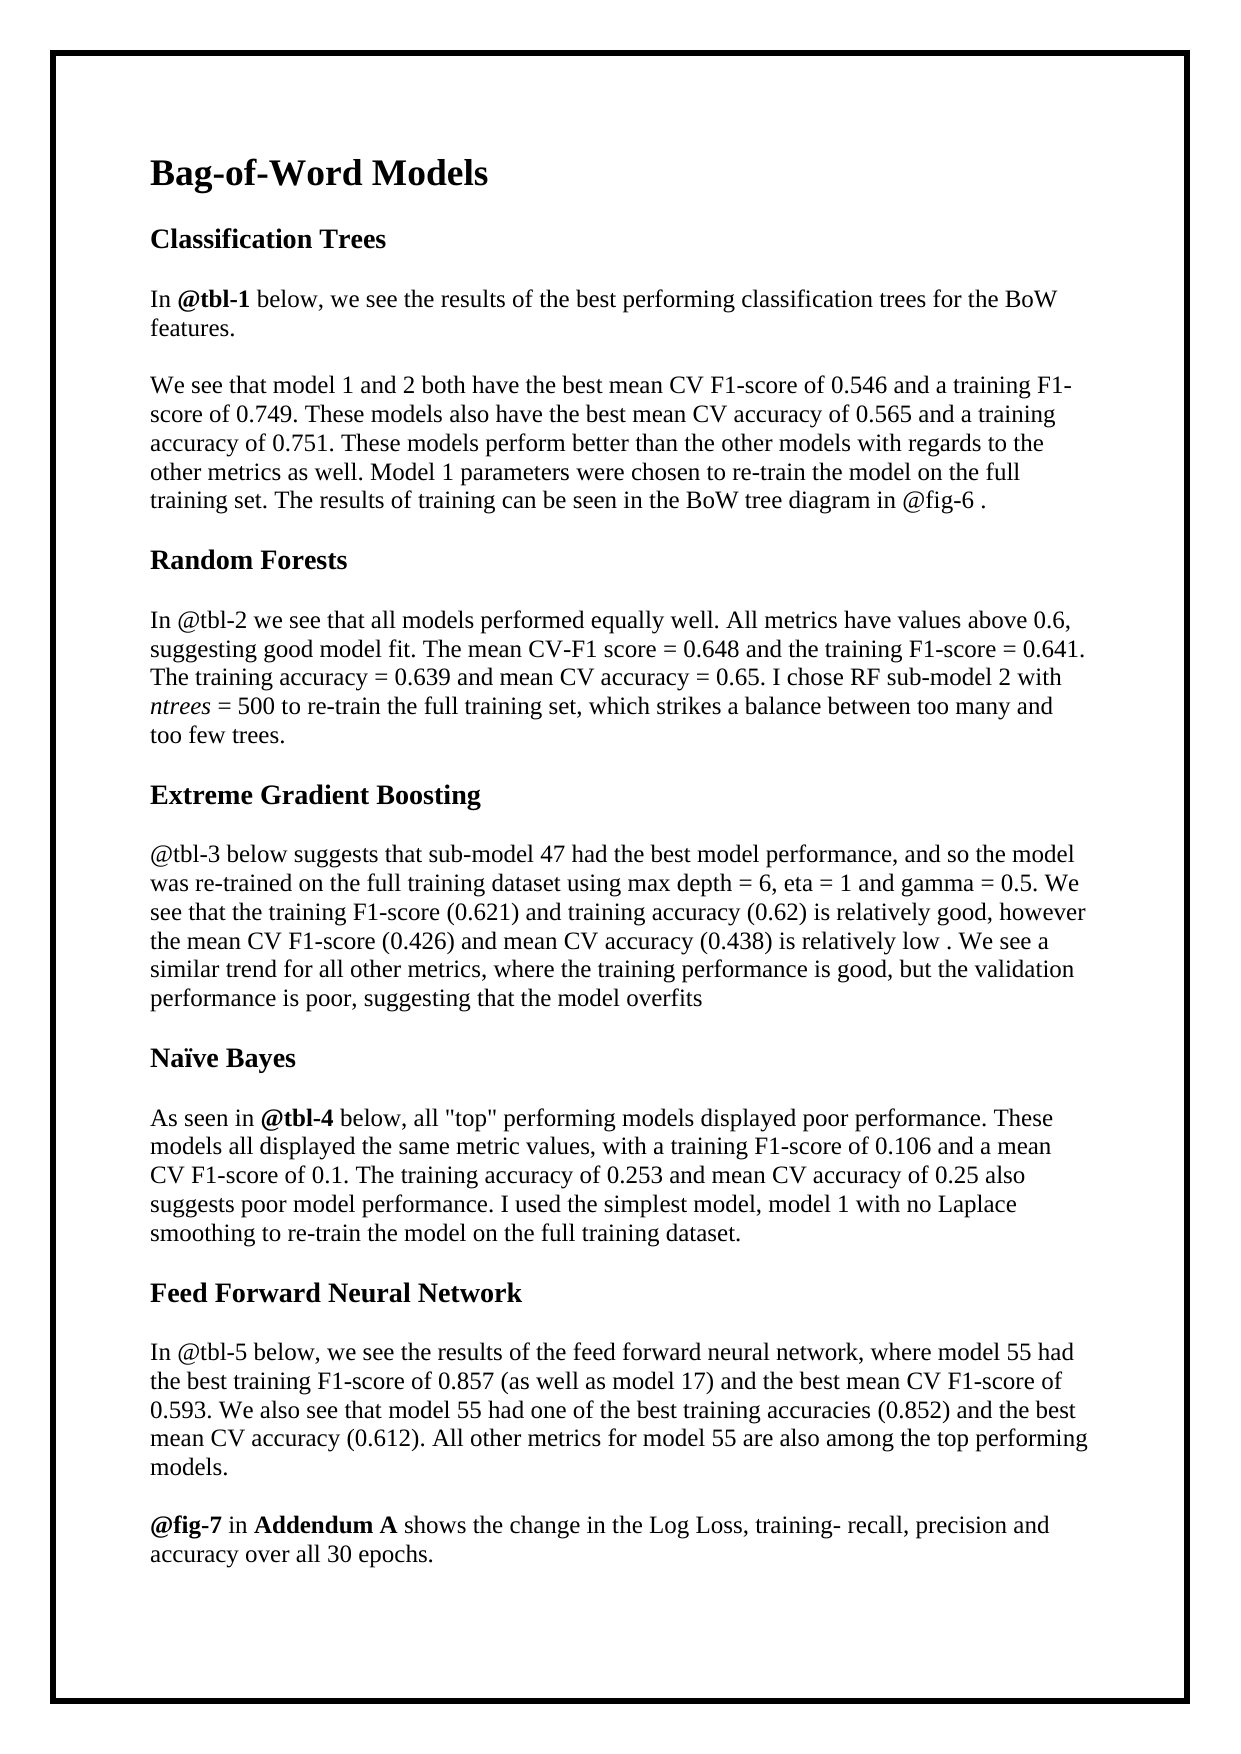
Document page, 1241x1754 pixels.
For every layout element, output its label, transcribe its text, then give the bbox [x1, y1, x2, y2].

text In @tbl-5 below, we see the results of the feed forward neural network, where model 55 had the best training F1-score of 0.857 (as well as model 17) and the best mean CV F1-score of 0.593. We also see that model 55 had one of the best training accuracies (0.852) and the best mean CV accuracy (0.612). All other metrics for model 55 are also among the top performing models. [150, 1337, 1090, 1481]
text Feed Forward Neural Network [150, 1276, 1090, 1308]
text Bag-of-Word Models [150, 150, 1090, 193]
text Classification Trees [150, 222, 1090, 255]
text Naïve Bayes [150, 1041, 1090, 1073]
text In @tbl-1 below, we see the results of the best performing classification trees for the BoW features. [150, 284, 1090, 341]
text As seen in @tbl-4 below, all "top" performing models displayed poor performance. These models all displayed the same metric values, with a training F1-score of 0.106 and a mean CV F1-score of 0.1. The training accuracy of 0.253 and mean CV accuracy of 0.25 also suggests poor model performance. I used the simplest model, model 1 with no Laplace smoothing to re-train the model on the full training dataset. [150, 1103, 1090, 1246]
text @tbl-3 below suggests that sub-model 47 had the best model performance, and so the model was re-trained on the full training dataset using max depth = 6, eta = 1 and gamma = 0.5. We see that the training F1-score (0.621) and training accuracy (0.62) is relatively good, however the mean CV F1-score (0.426) and mean CV accuracy (0.438) is relatively low . We see a similar trend for all other metrics, where the training performance is good, but the validation performance is poor, suggesting that the model overfits [150, 839, 1090, 1012]
text In @tbl-2 we see that all models performed equally well. All metrics have values above 0.6, suggesting good model fit. The mean CV-F1 score = 0.648 and the training F1-score = 0.641. The training accuracy = 0.639 and mean CV accuracy = 0.65. I chose RF sub-model 2 with ntrees = 500 to re-train the full training set, which strikes a balance between too many and too few trees. [150, 605, 1090, 749]
text Extreme Gradient Boosting [150, 778, 1090, 810]
text Random Forests [150, 543, 1090, 576]
text We see that model 1 and 2 both have the best mean CV F1-score of 0.546 and a training F1-score of 0.749. These models also have the best mean CV accuracy of 0.565 and a training accuracy of 0.751. These models perform better than the other models with regards to the other metrics as well. Model 1 parameters were chosen to re-train the model on the full training set. The results of training can be seen in the BoW tree diagram in @fig-6 . [150, 371, 1090, 514]
text @fig-7 in Addendum A shows the change in the Log Loss, training- recall, precision and accuracy over all 30 epochs. [150, 1510, 1090, 1568]
